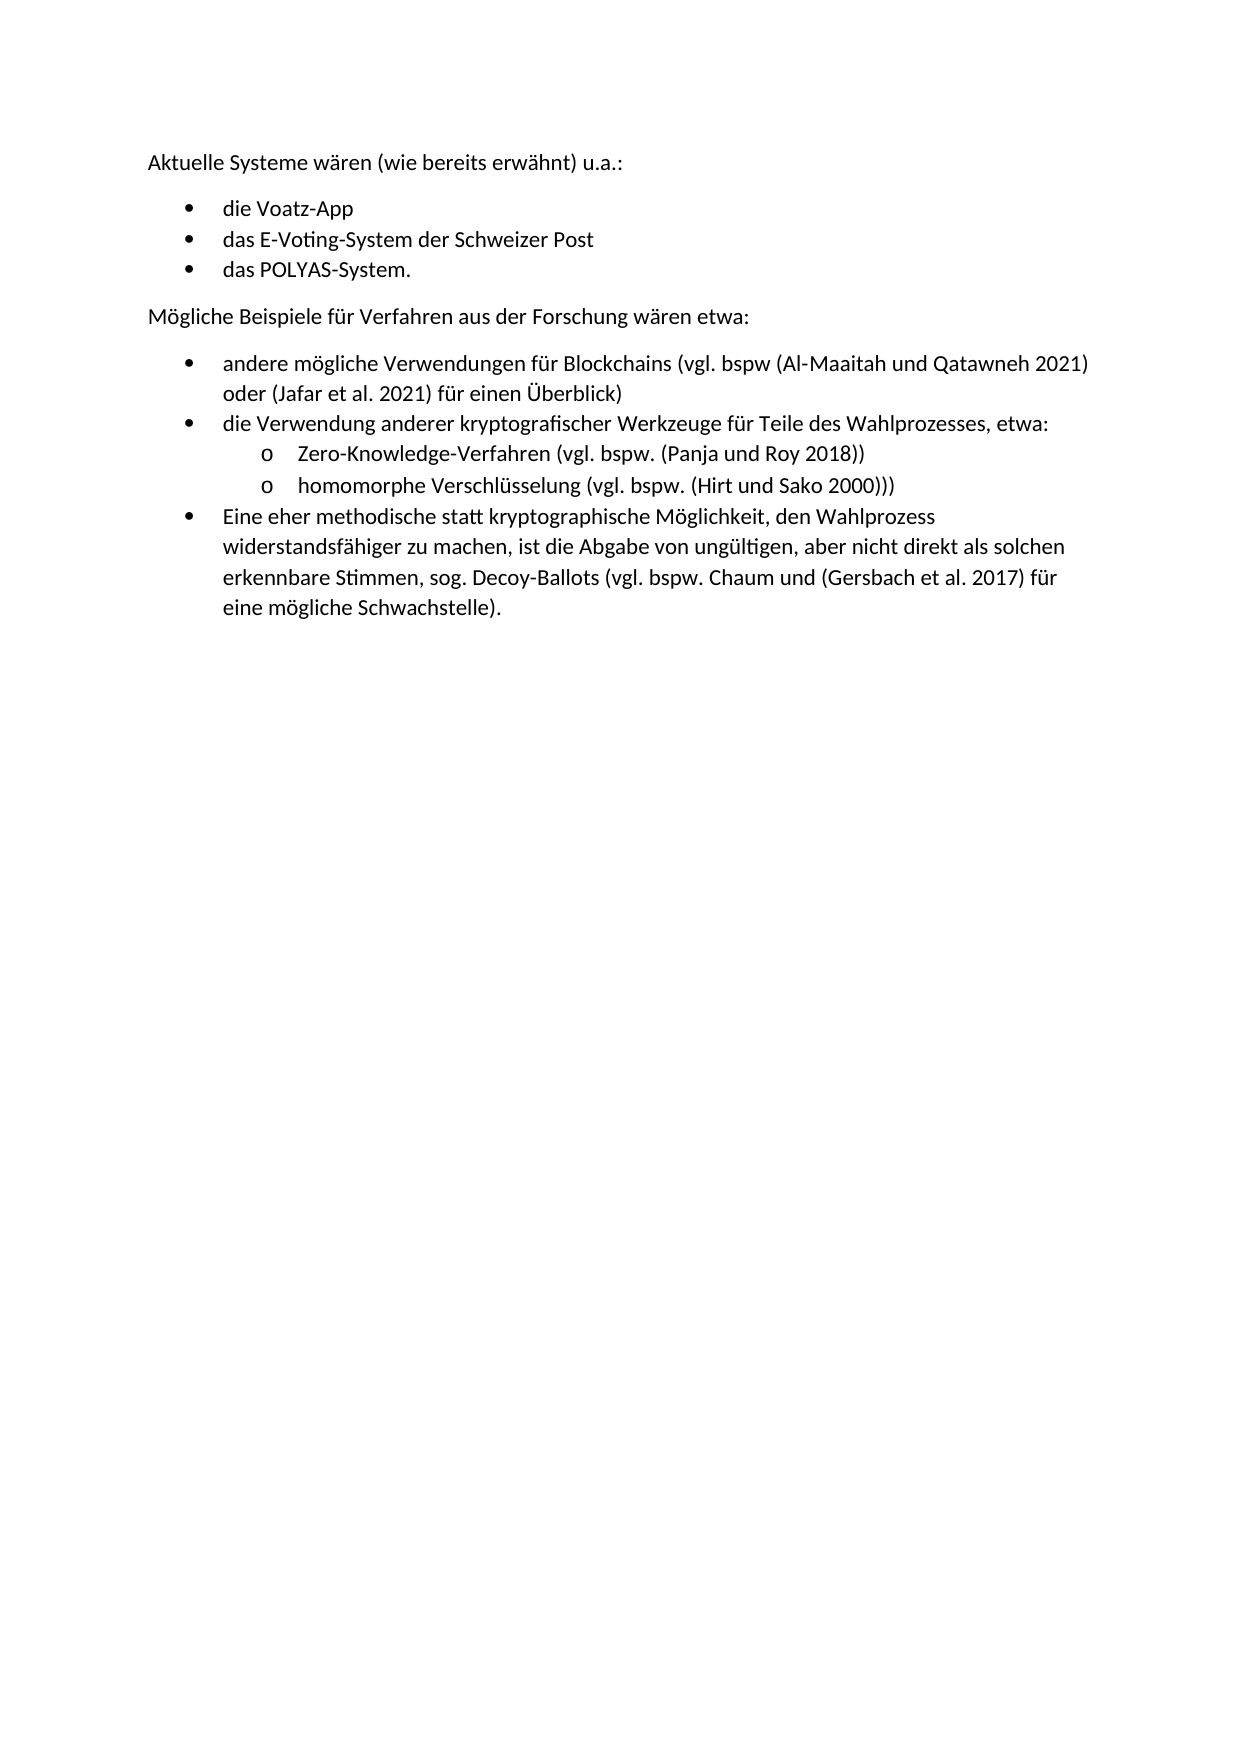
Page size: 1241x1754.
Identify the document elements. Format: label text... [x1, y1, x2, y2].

list andere mögliche Verwendungen für Blockchains (vgl. bspw (Al-Maaitah und Qatawneh 2021) oder (Jafar et al. 2021) für einen Überblick) [185, 349, 1093, 407]
list die Voatz-App [185, 194, 1093, 222]
list homomorphe Verschlüsselung (vgl. bspw. (Hirt und Sako 2000))) [260, 471, 1093, 500]
list Zero-Knowledge-Verfahren (vgl. bspw. (Panja und Roy 2018)) [260, 439, 1093, 468]
text Mögliche Beispiele für Verfahren aus der Forschung wären etwa: [148, 302, 1093, 330]
text Aktuelle Systeme wären (wie bereits erwähnt) u.a.: [148, 148, 1093, 176]
list die Verwendung anderer kryptografischer Werkzeuge für Teile des Wahlprozesses, etwa: [185, 409, 1093, 437]
list das POLYAS-System. [185, 255, 1093, 283]
list das E-Voting-System der Schweizer Post [185, 225, 1093, 253]
